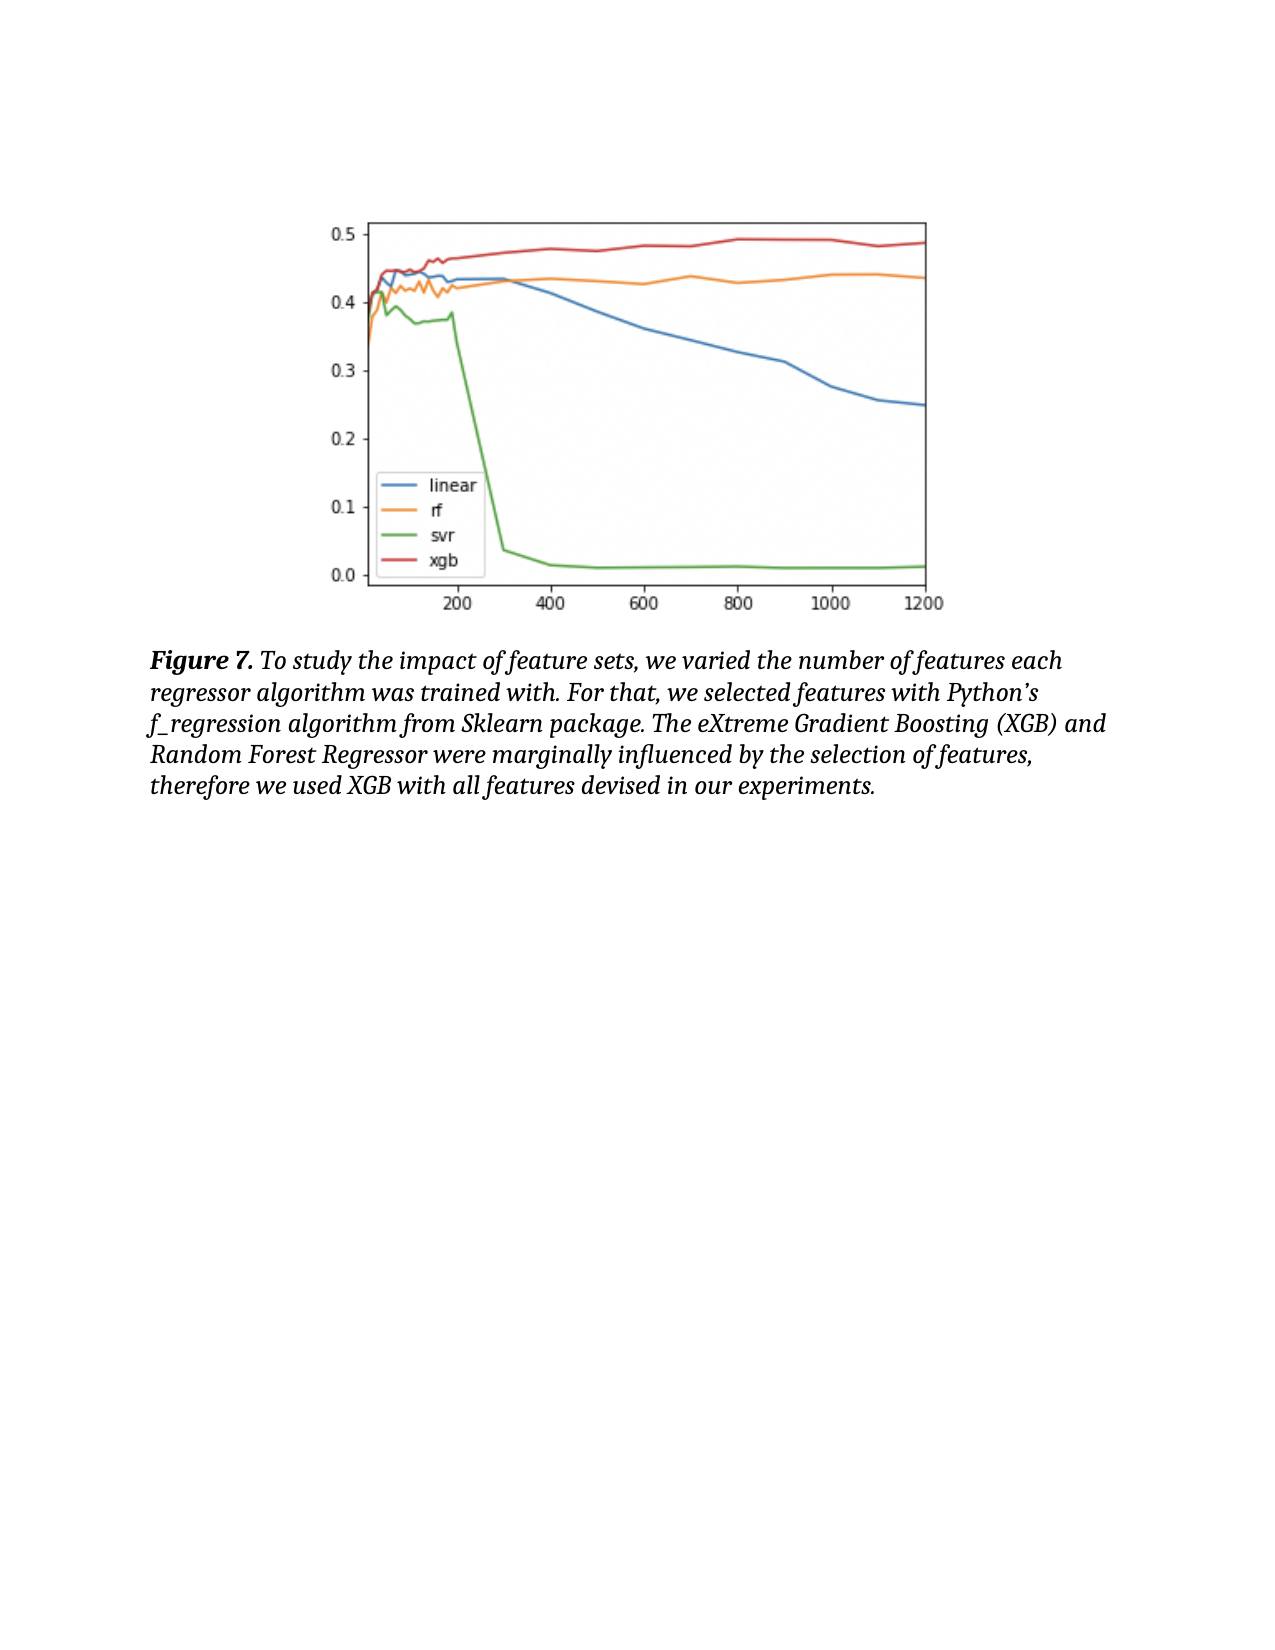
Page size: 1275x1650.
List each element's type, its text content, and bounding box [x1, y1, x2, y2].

picture [318, 206, 957, 625]
text Figure 7. To study the impact of feature sets, we varied the number of features each regressor algorithm was trained with. For that, we selected features with Python’s f_regression algorithm from Sklearn package. The eXtreme Gradient Boosting (XGB) and Random Forest Regressor were marginally influenced by the selection of features, therefore we used XGB with all features devised in our experiments. [150, 645, 1125, 802]
